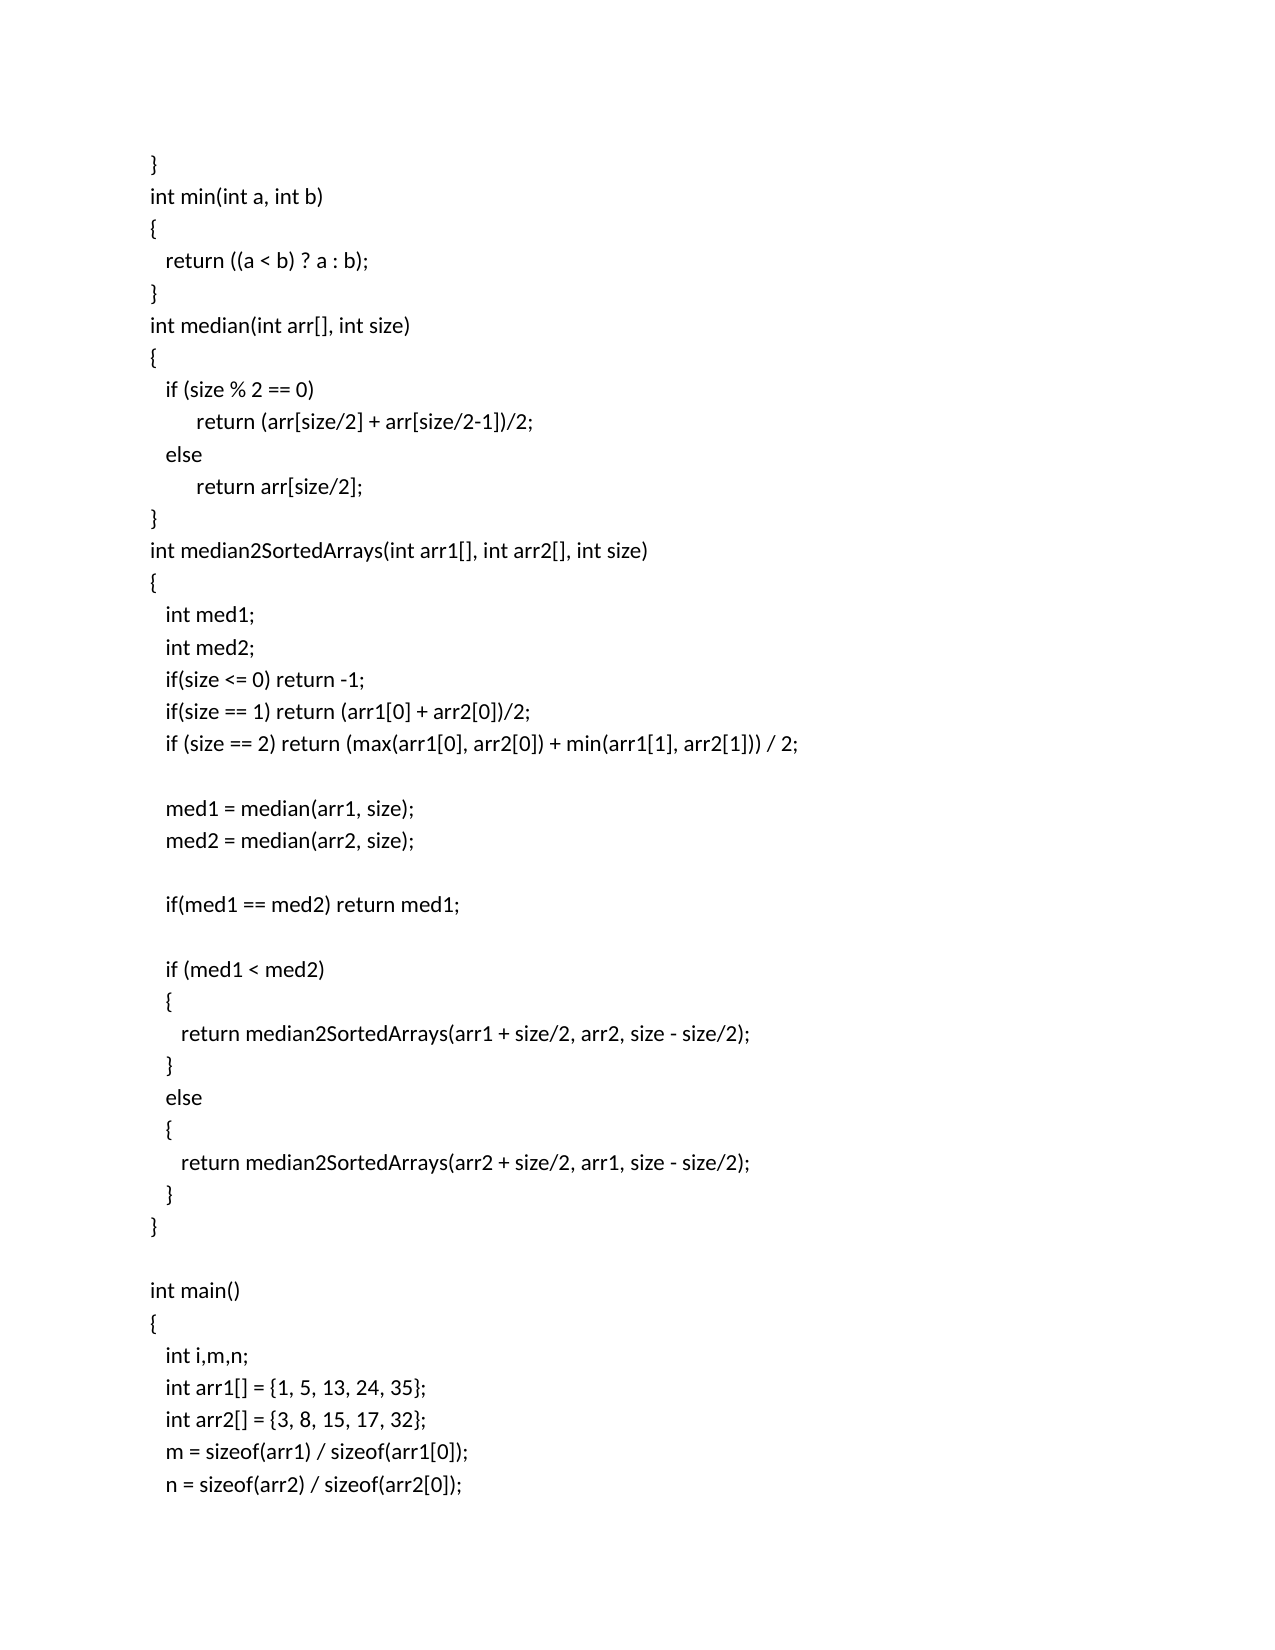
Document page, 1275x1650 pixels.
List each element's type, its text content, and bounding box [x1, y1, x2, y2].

text m = sizeof(arr1) / sizeof(arr1[0]); [150, 1437, 1125, 1466]
text int arr2[] = {3, 8, 15, 17, 32}; [150, 1405, 1125, 1433]
text } [150, 1180, 1125, 1208]
text return ((a < b) ? a : b); [150, 247, 1125, 274]
text } [150, 279, 1125, 307]
text if (med1 < med2) [150, 955, 1125, 983]
text med1 = median(arr1, size); [150, 794, 1125, 822]
text } [150, 1212, 1125, 1240]
text return (arr[size/2] + arr[size/2-1])/2; [150, 407, 1125, 436]
text { [150, 343, 1125, 371]
text int median2SortedArrays(int arr1[], int arr2[], int size) [150, 536, 1125, 564]
text { [150, 568, 1125, 596]
text { [150, 987, 1125, 1015]
text if(size <= 0) return -1; [150, 665, 1125, 693]
text int median(int arr[], int size) [150, 311, 1125, 339]
text else [150, 1083, 1125, 1111]
text return arr[size/2]; [150, 472, 1125, 500]
text } [150, 504, 1125, 532]
text int arr1[] = {1, 5, 13, 24, 35}; [150, 1373, 1125, 1401]
text if(size == 1) return (arr1[0] + arr2[0])/2; [150, 697, 1125, 725]
text med2 = median(arr2, size); [150, 826, 1125, 854]
text { [150, 214, 1125, 242]
text if (size % 2 == 0) [150, 375, 1125, 403]
text return median2SortedArrays(arr1 + size/2, arr2, size - size/2); [150, 1019, 1125, 1047]
text int med1; [150, 601, 1125, 629]
text int min(int a, int b) [150, 182, 1125, 210]
text { [150, 1309, 1125, 1337]
text else [150, 440, 1125, 468]
text if(med1 == med2) return med1; [150, 890, 1125, 918]
text } [150, 150, 1125, 178]
text int med2; [150, 633, 1125, 661]
text } [150, 1051, 1125, 1079]
text if (size == 2) return (max(arr1[0], arr2[0]) + min(arr1[1], arr2[1])) / 2; [150, 729, 1125, 757]
text return median2SortedArrays(arr2 + size/2, arr1, size - size/2); [150, 1148, 1125, 1176]
text { [150, 1116, 1125, 1144]
text int i,m,n; [150, 1341, 1125, 1369]
text n = sizeof(arr2) / sizeof(arr2[0]); [150, 1470, 1125, 1498]
text int main() [150, 1277, 1125, 1304]
